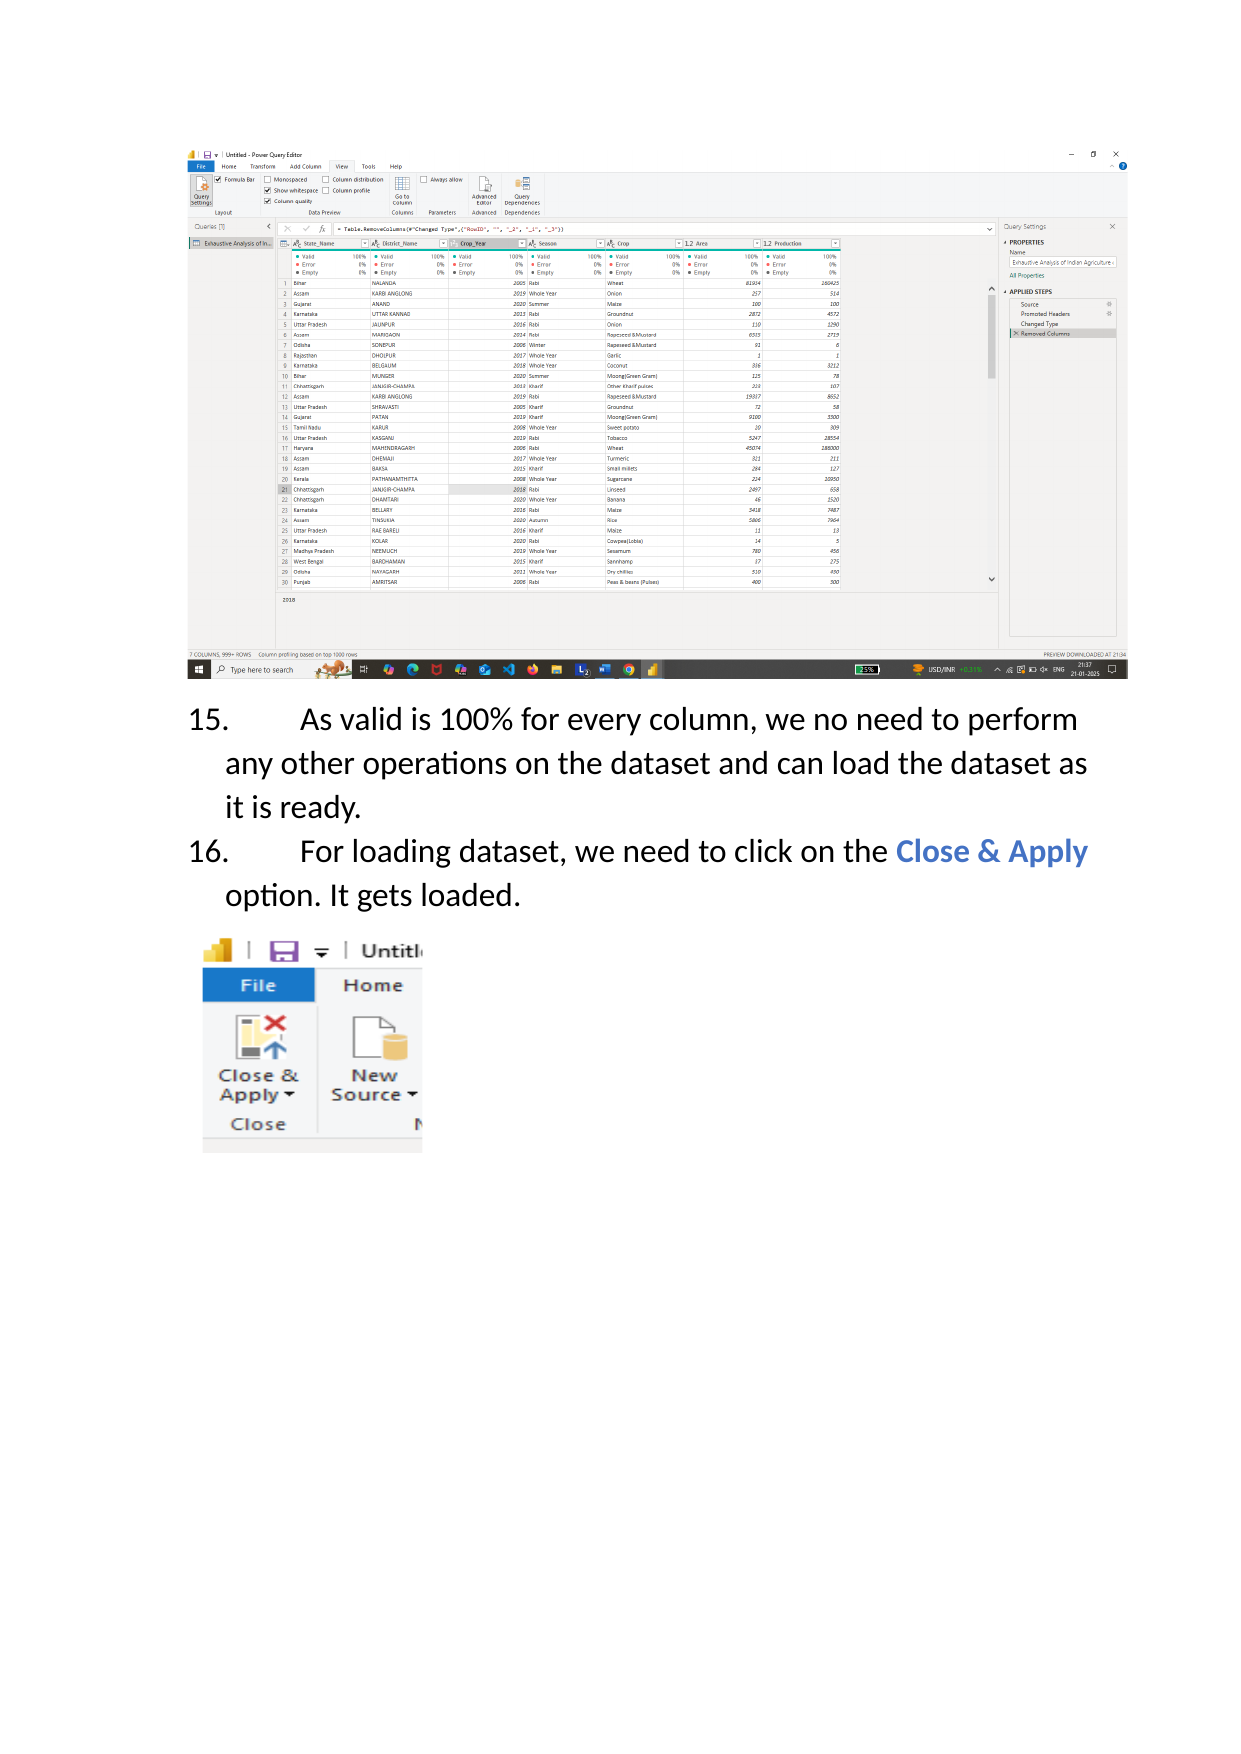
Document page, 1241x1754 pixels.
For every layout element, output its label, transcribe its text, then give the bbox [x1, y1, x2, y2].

picture [187, 150, 1128, 679]
list For loading dataset, we need to click on the Close & Apply option. It gets loaded. [187, 829, 1090, 914]
picture [202, 934, 423, 1153]
list As valid is 100% for every column, we no need to perform any other operations on the dataset and can load the dataset as it is ready. [187, 698, 1090, 826]
